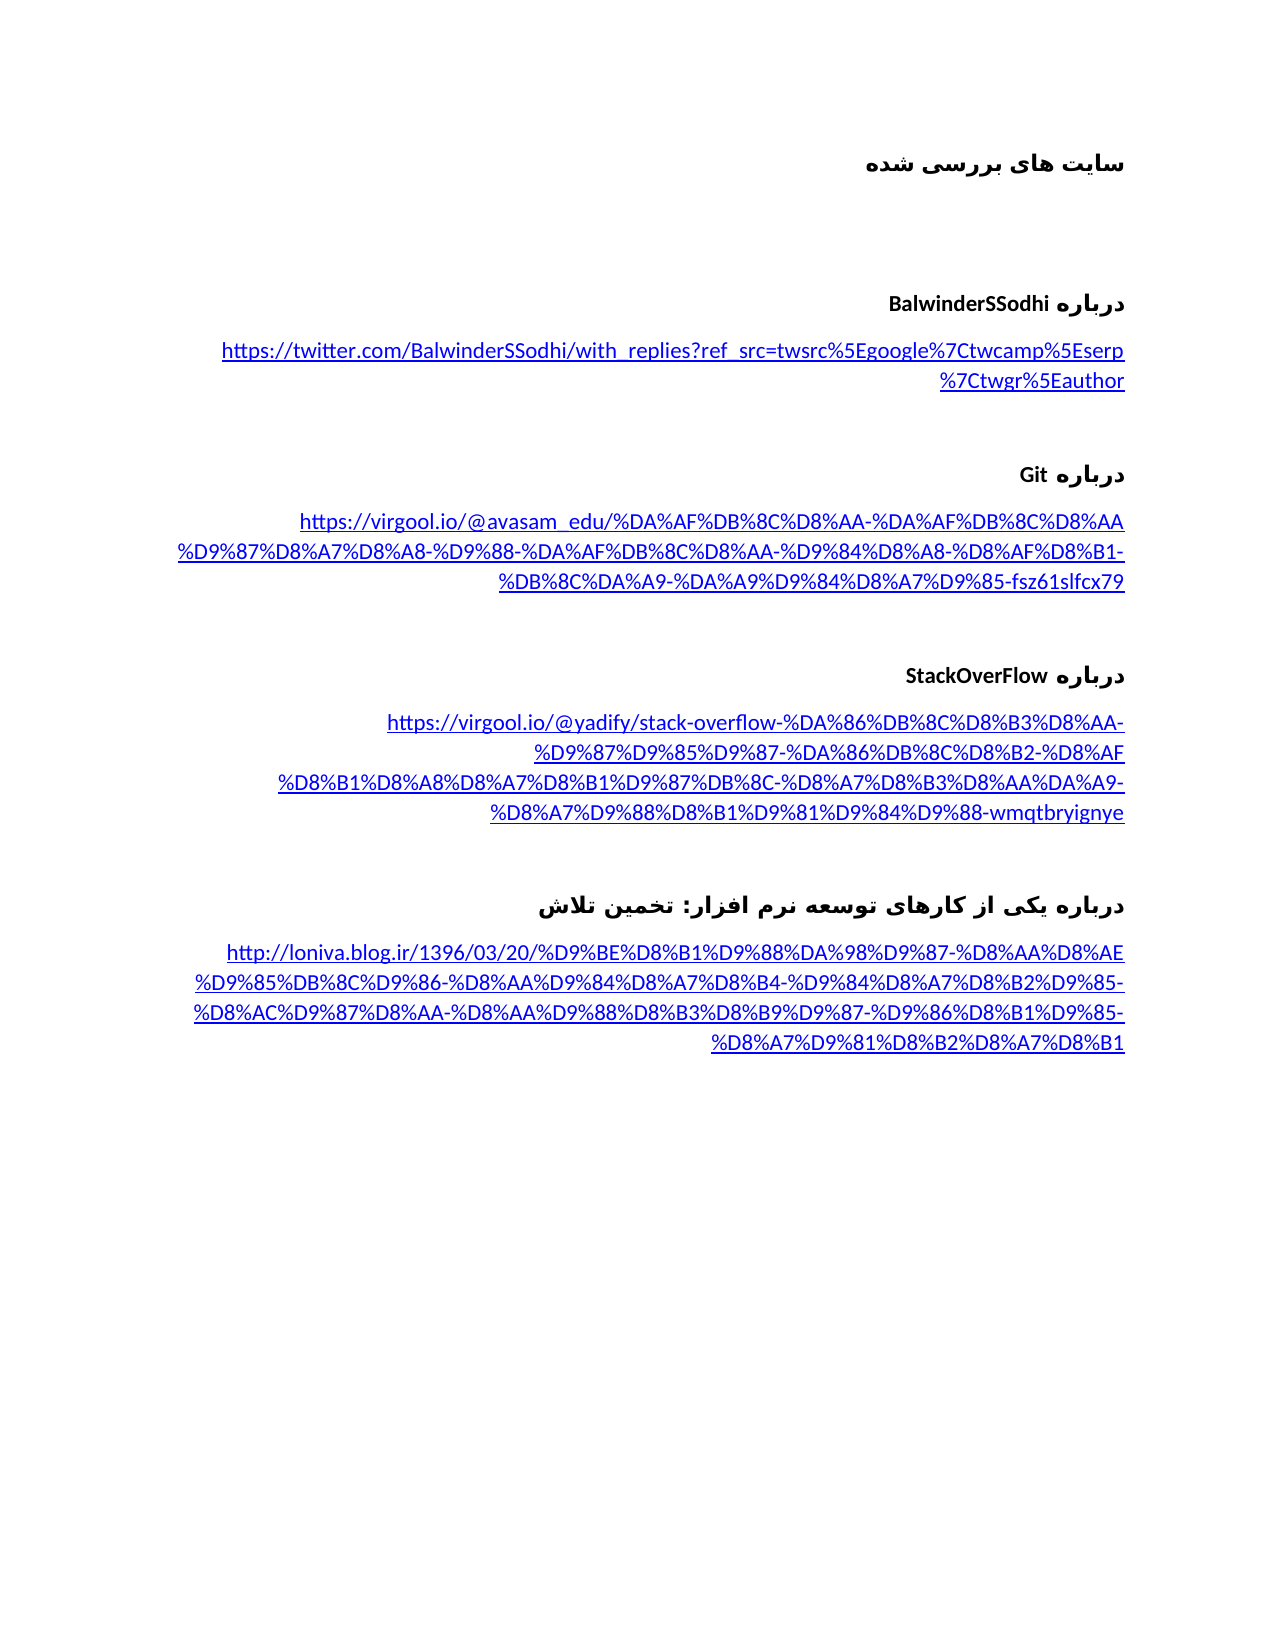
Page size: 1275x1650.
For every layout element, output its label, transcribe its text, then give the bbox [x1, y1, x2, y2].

text درباره Git [150, 460, 1125, 488]
text درباره StackOverFlow [150, 661, 1125, 689]
text http://loniva.blog.ir/1396/03/20/%D9%BE%D8%B1%D9%88%DA%98%D9%87-%D8%AA%D8%AE%D9%85%DB%8C%D9%86-%D8%AA%D9%84%D8%A7%D8%B4-%D9%84%D8%A7%D8%B2%D9%85-%D8%AC%D9%87%D8%AA-%D8%AA%D9%88%D8%B3%D8%B9%D9%87-%D9%86%D8%B1%D9%85-%D8%A7%D9%81%D8%B2%D8%A7%D8%B1 [150, 938, 1125, 1056]
text https://virgool.io/@avasam_edu/%DA%AF%DB%8C%D8%AA-%DA%AF%DB%8C%D8%AA%D9%87%D8%A7%D8%A8-%D9%88-%DA%AF%DB%8C%D8%AA-%D9%84%D8%A8-%D8%AF%D8%B1-%DB%8C%DA%A9-%DA%A9%D9%84%D8%A7%D9%85-fsz61slfcx79 [150, 507, 1125, 595]
text https://twitter.com/BalwinderSSodhi/with_replies?ref_src=twsrc%5Egoogle%7Ctwcamp%5Eserp%7Ctwgr%5Eauthor [150, 336, 1125, 394]
text درباره یکی از کارهای توسعه نرم افزار: تخمین تلاش [150, 892, 1125, 919]
text https://virgool.io/@yadify/stack-overflow-%DA%86%DB%8C%D8%B3%D8%AA-%D9%87%D9%85%D9%87-%DA%86%DB%8C%D8%B2-%D8%AF%D8%B1%D8%A8%D8%A7%D8%B1%D9%87%DB%8C-%D8%A7%D8%B3%D8%AA%DA%A9-%D8%A7%D9%88%D8%B1%D9%81%D9%84%D9%88-wmqtbryignye [150, 708, 1125, 827]
text درباره BalwinderSSodhi [150, 289, 1125, 317]
text سایت های بررسی شده [150, 150, 1125, 177]
